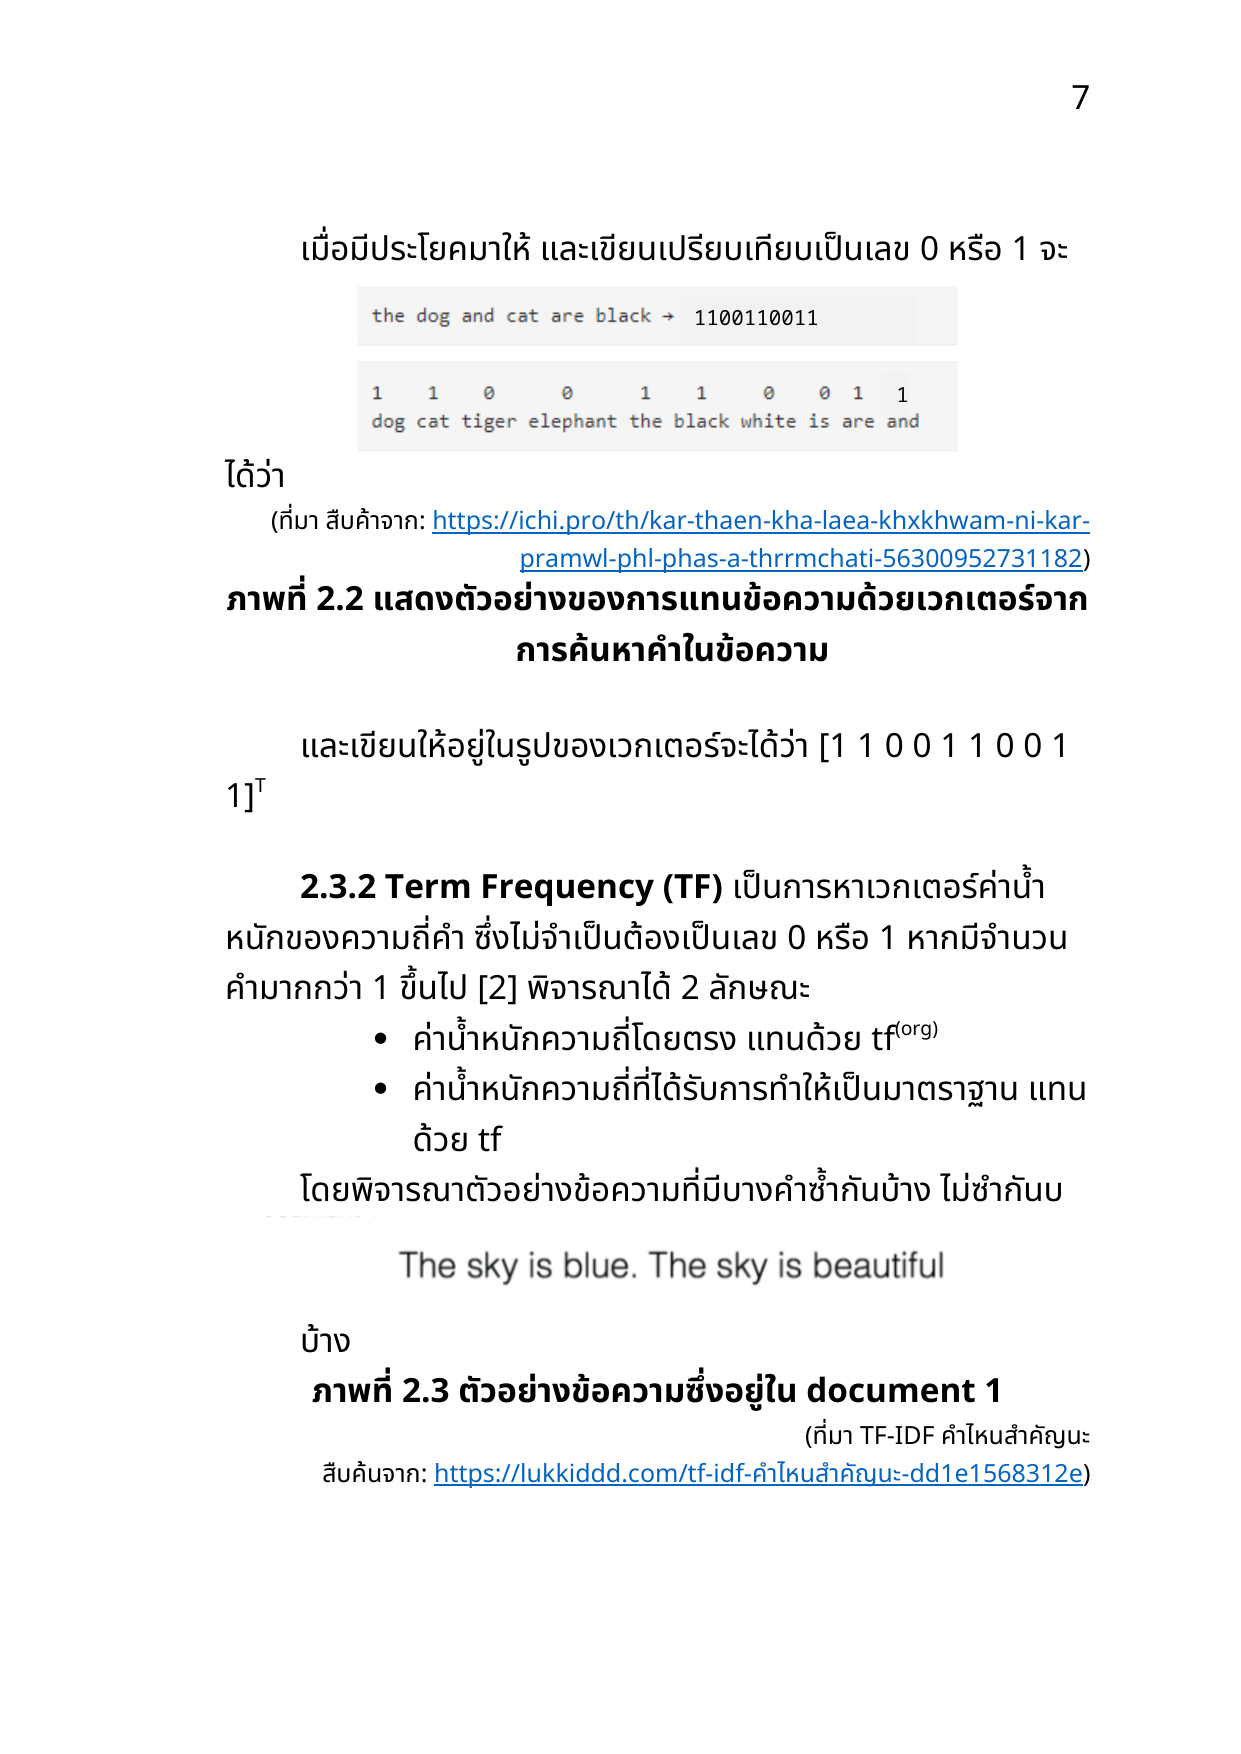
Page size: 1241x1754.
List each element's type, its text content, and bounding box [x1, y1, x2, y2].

text และเขียนให้อยู่ในรูปของเวกเตอร์จะได้ว่า [1 1 0 0 1 1 0 0 1 1]T [225, 721, 1090, 817]
text (ที่มา TF-IDF คำไหนสำคัญนะ [300, 1418, 1090, 1456]
text (ที่มา สืบค้าจาก: https://ichi.pro/th/kar-thaen-kha-laea-khxkhwam-ni-kar-pramwl-phl-phas-a-thrrmchati-56300952731182) [225, 503, 1090, 575]
text ภาพที่ 2.3 ตัวอย่างข้อความซึ่งอยู่ใน document 1 [225, 1367, 1090, 1418]
picture [357, 286, 958, 453]
list ค่าน้ำหนักความถี่โดยตรง แทนด้วย tf(org) [375, 1015, 1090, 1065]
text สืบค้นจาก: https://lukkiddd.com/tf-idf-คำไหนสำคัญนะ-dd1e1568312e) [300, 1456, 1090, 1494]
text ภาพที่ 2.2 แสดงตัวอย่างของการแทนข้อความด้วยเวกเตอร์จากการค้นหาคำในข้อความ [225, 575, 1090, 676]
picture [265, 1216, 1050, 1317]
list ค่าน้ำหนักความถี่ที่ได้รับการทำให้เป็นมาตราฐาน แทนด้วย tf [375, 1065, 1090, 1166]
text 2.3.2 Term Frequency (TF) เป็นการหาเวกเตอร์ค่าน้ำหนักของความถี่คำ ซึ่งไม่จำเป็นต้องเป็นเลข 0 หรือ 1 หากมีจำนวนคำมากกว่า 1 ขึ้นไป [2] พิจารณาได้ 2 ลักษณะ [225, 863, 1090, 1015]
